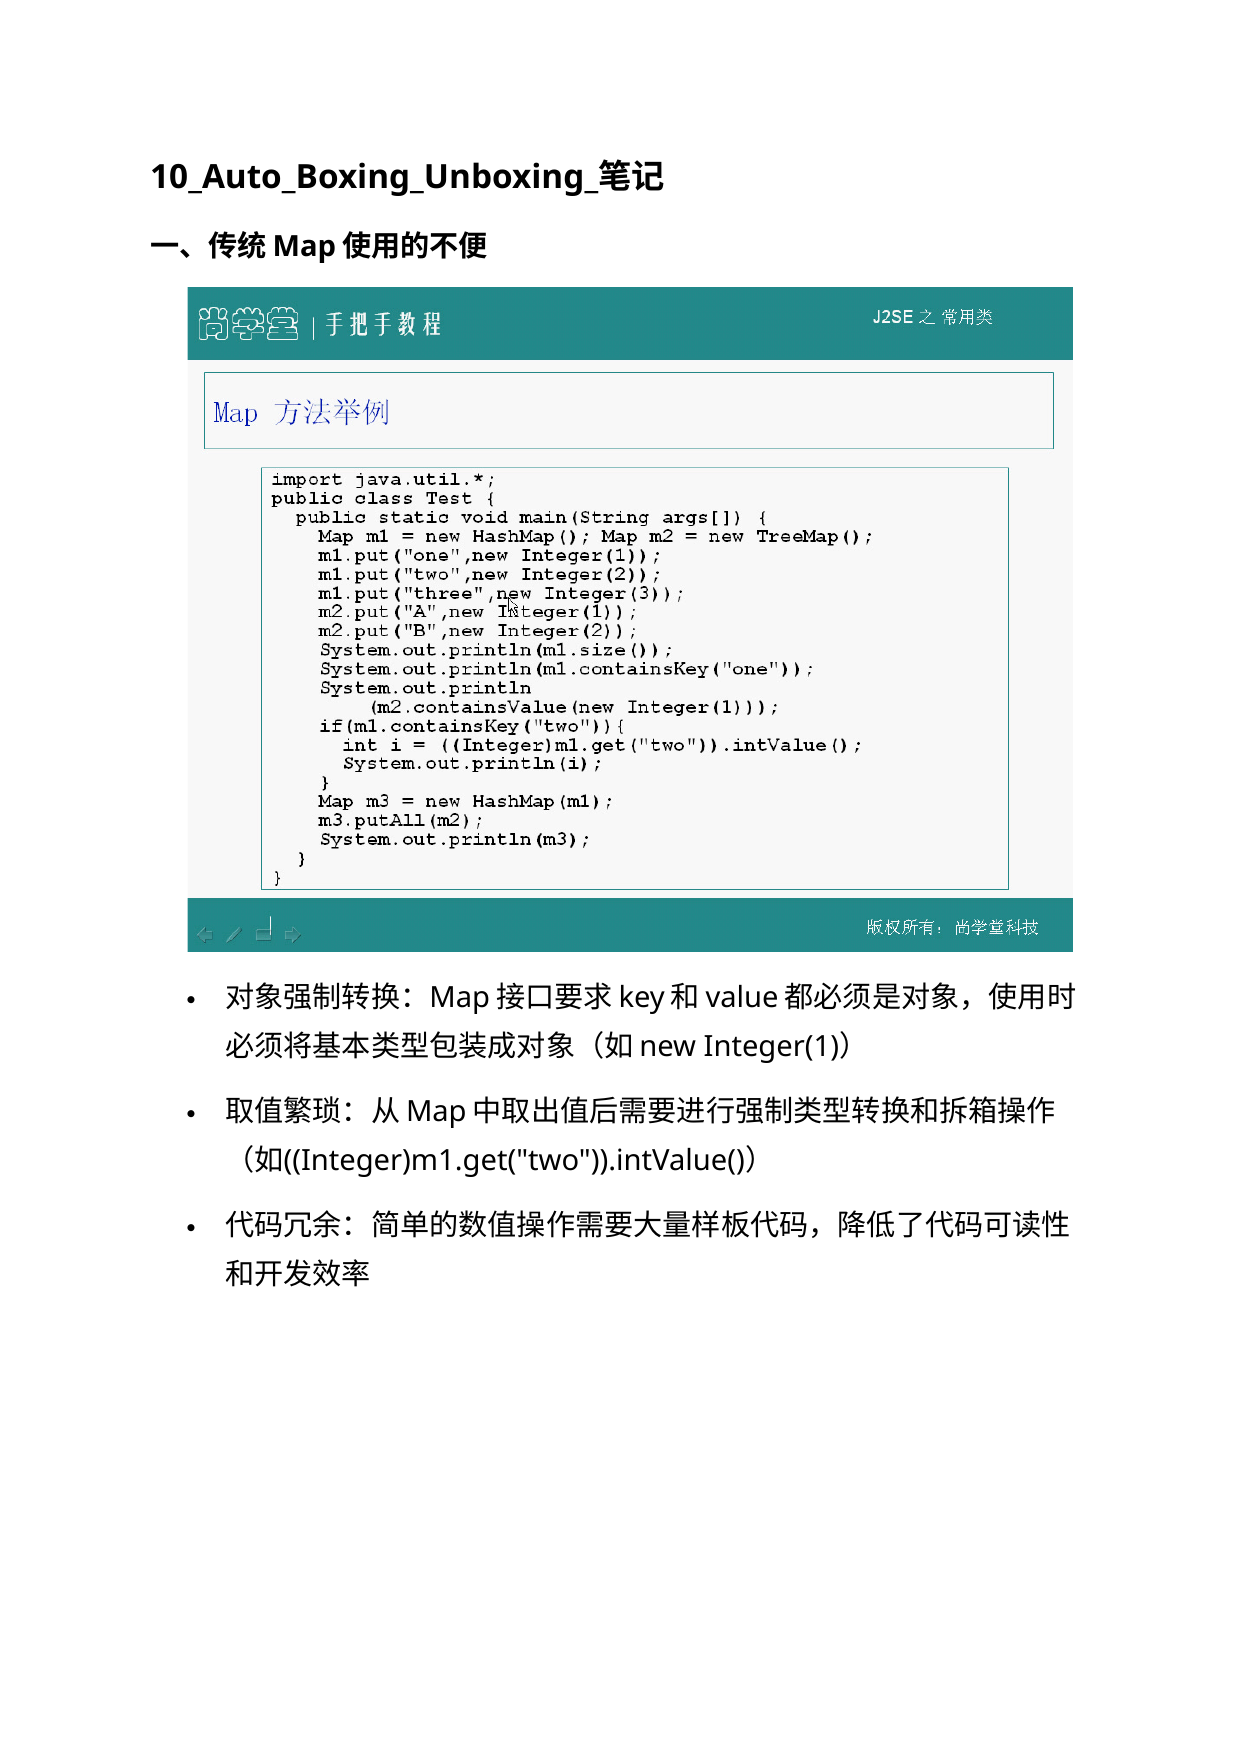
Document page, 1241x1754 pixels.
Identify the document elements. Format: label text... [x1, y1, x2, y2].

text 10_Auto_Boxing_Unboxing_笔记 [150, 150, 1090, 198]
list 对象强制转换：Map接口要求key和value都必须是对象，使用时必须将基本类型包装成对象（如new Integer(1)） [187, 974, 1090, 1065]
list 取值繁琐：从Map中取出值后需要进行强制类型转换和拆箱操作（如((Integer)m1.get("two")).intValue()） [187, 1088, 1090, 1179]
text 一、传统Map使用的不便 ﻿ [150, 222, 1090, 265]
list 代码冗余：简单的数值操作需要大量样板代码，降低了代码可读性和开发效率 [187, 1202, 1090, 1293]
picture [187, 287, 1073, 952]
